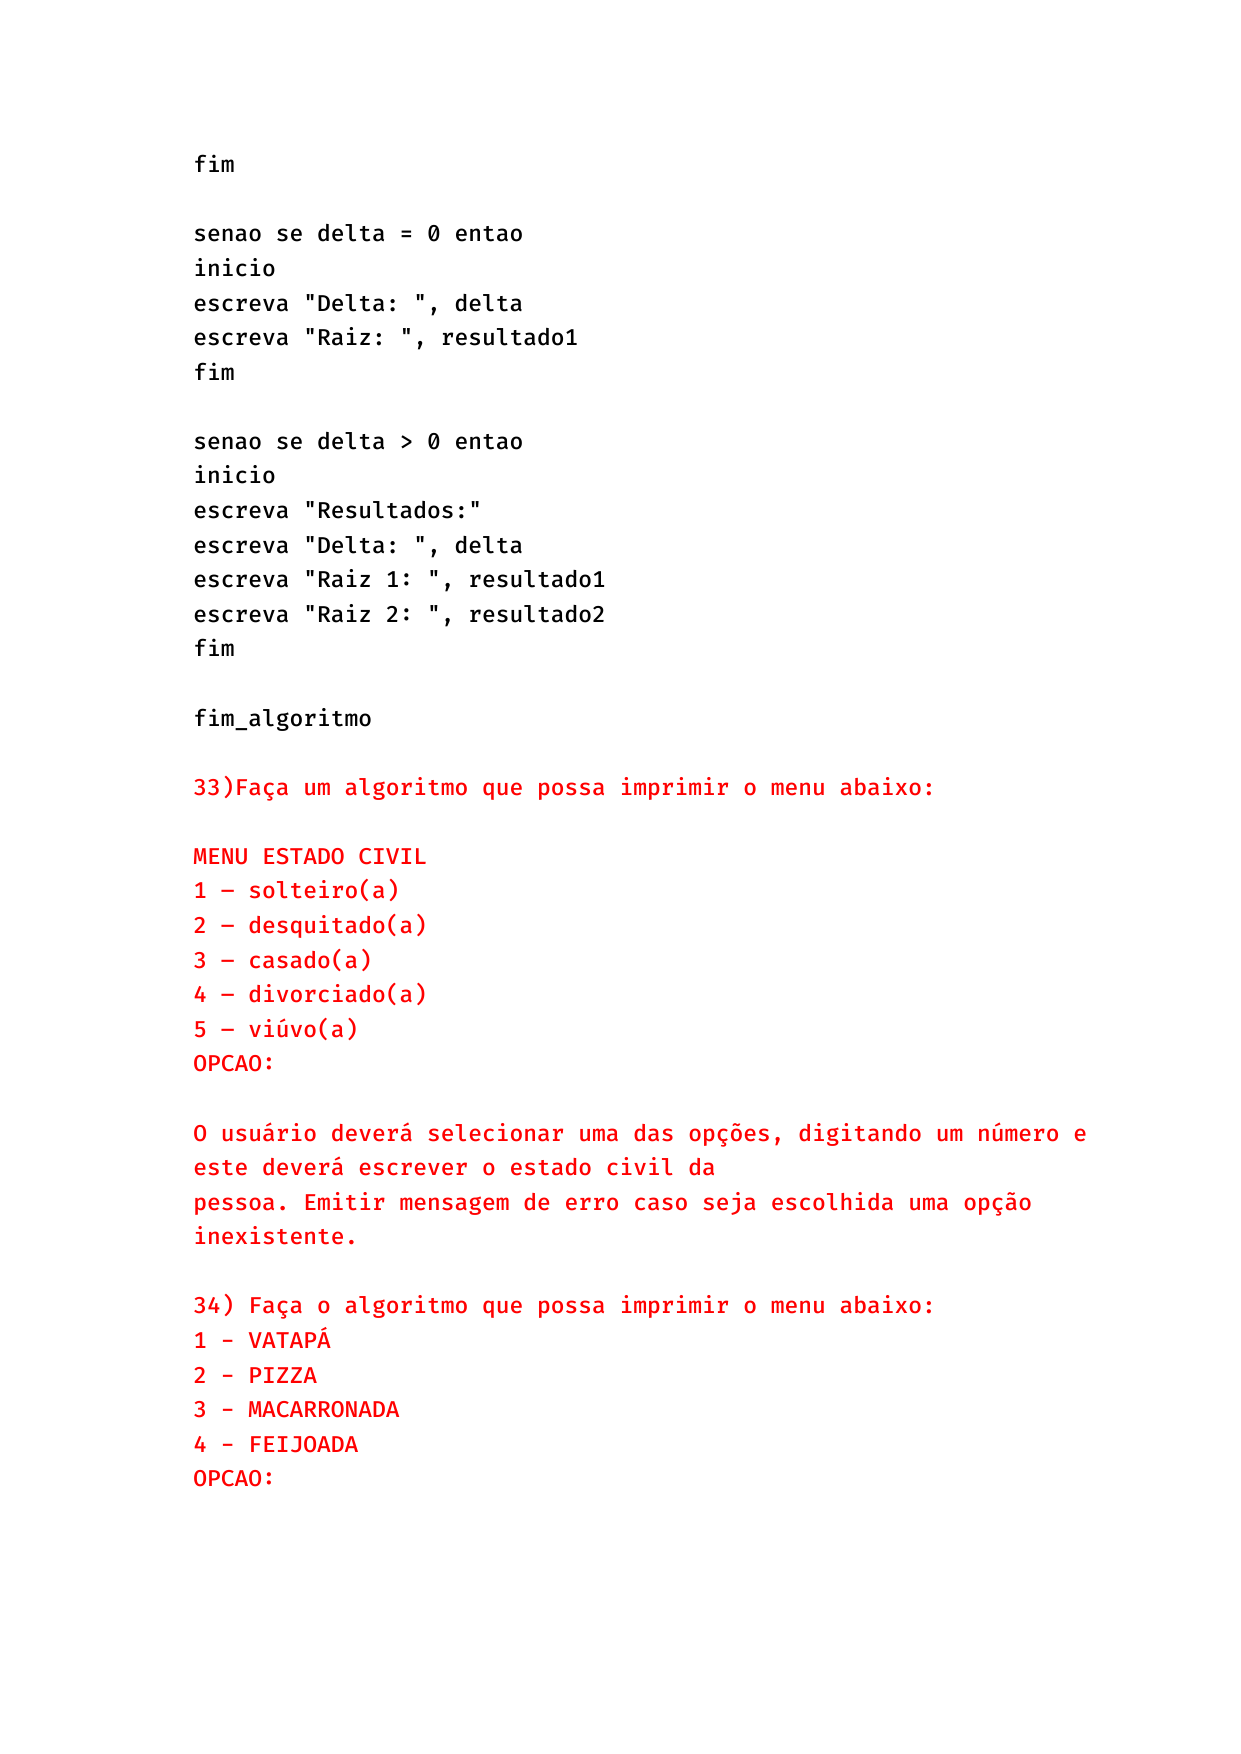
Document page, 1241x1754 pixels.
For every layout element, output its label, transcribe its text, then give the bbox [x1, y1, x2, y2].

text fim_algoritmo [193, 703, 1090, 733]
text 2 – desquitado(a) [193, 911, 1090, 941]
text 3 – casado(a) [193, 945, 1090, 976]
text escreva "Resultados:" [193, 496, 1090, 526]
text escreva "Raiz 1: ", resultado1 [193, 565, 1090, 595]
text 3 - MACARRONADA [193, 1395, 1090, 1425]
text 2 - PIZZA [193, 1360, 1090, 1391]
text escreva "Raiz: ", resultado1 [193, 323, 1090, 353]
text 5 – viúvo(a) [193, 1014, 1090, 1045]
text fim [193, 634, 1090, 664]
text 4 – divorciado(a) [193, 980, 1090, 1010]
text inicio [193, 461, 1090, 491]
text senao se delta = 0 entao [193, 219, 1090, 249]
text fim [193, 150, 1090, 180]
text inicio [193, 254, 1090, 284]
text O usuário deverá selecionar uma das opções, digitando um número e este deverá escrever o estado civil da [193, 1118, 1090, 1183]
text OPCAO: [193, 1049, 1090, 1079]
text senao se delta > 0 entao [193, 427, 1090, 457]
text escreva "Delta: ", delta [193, 530, 1090, 561]
text fim [193, 357, 1090, 388]
text 1 – solteiro(a) [193, 876, 1090, 906]
text escreva "Raiz 2: ", resultado2 [193, 599, 1090, 630]
text 4 - FEIJOADA [193, 1429, 1090, 1460]
text 33)Faça um algoritmo que possa imprimir o menu abaixo: [193, 772, 1090, 803]
text 34) Faça o algoritmo que possa imprimir o menu abaixo: [193, 1291, 1090, 1321]
text OPCAO: [193, 1464, 1090, 1494]
text MENU ESTADO CIVIL [193, 842, 1090, 872]
text 1 - VATAPÁ [193, 1326, 1090, 1356]
text pessoa. Emitir mensagem de erro caso seja escolhida uma opção inexistente. [193, 1187, 1090, 1252]
text escreva "Delta: ", delta [193, 288, 1090, 318]
